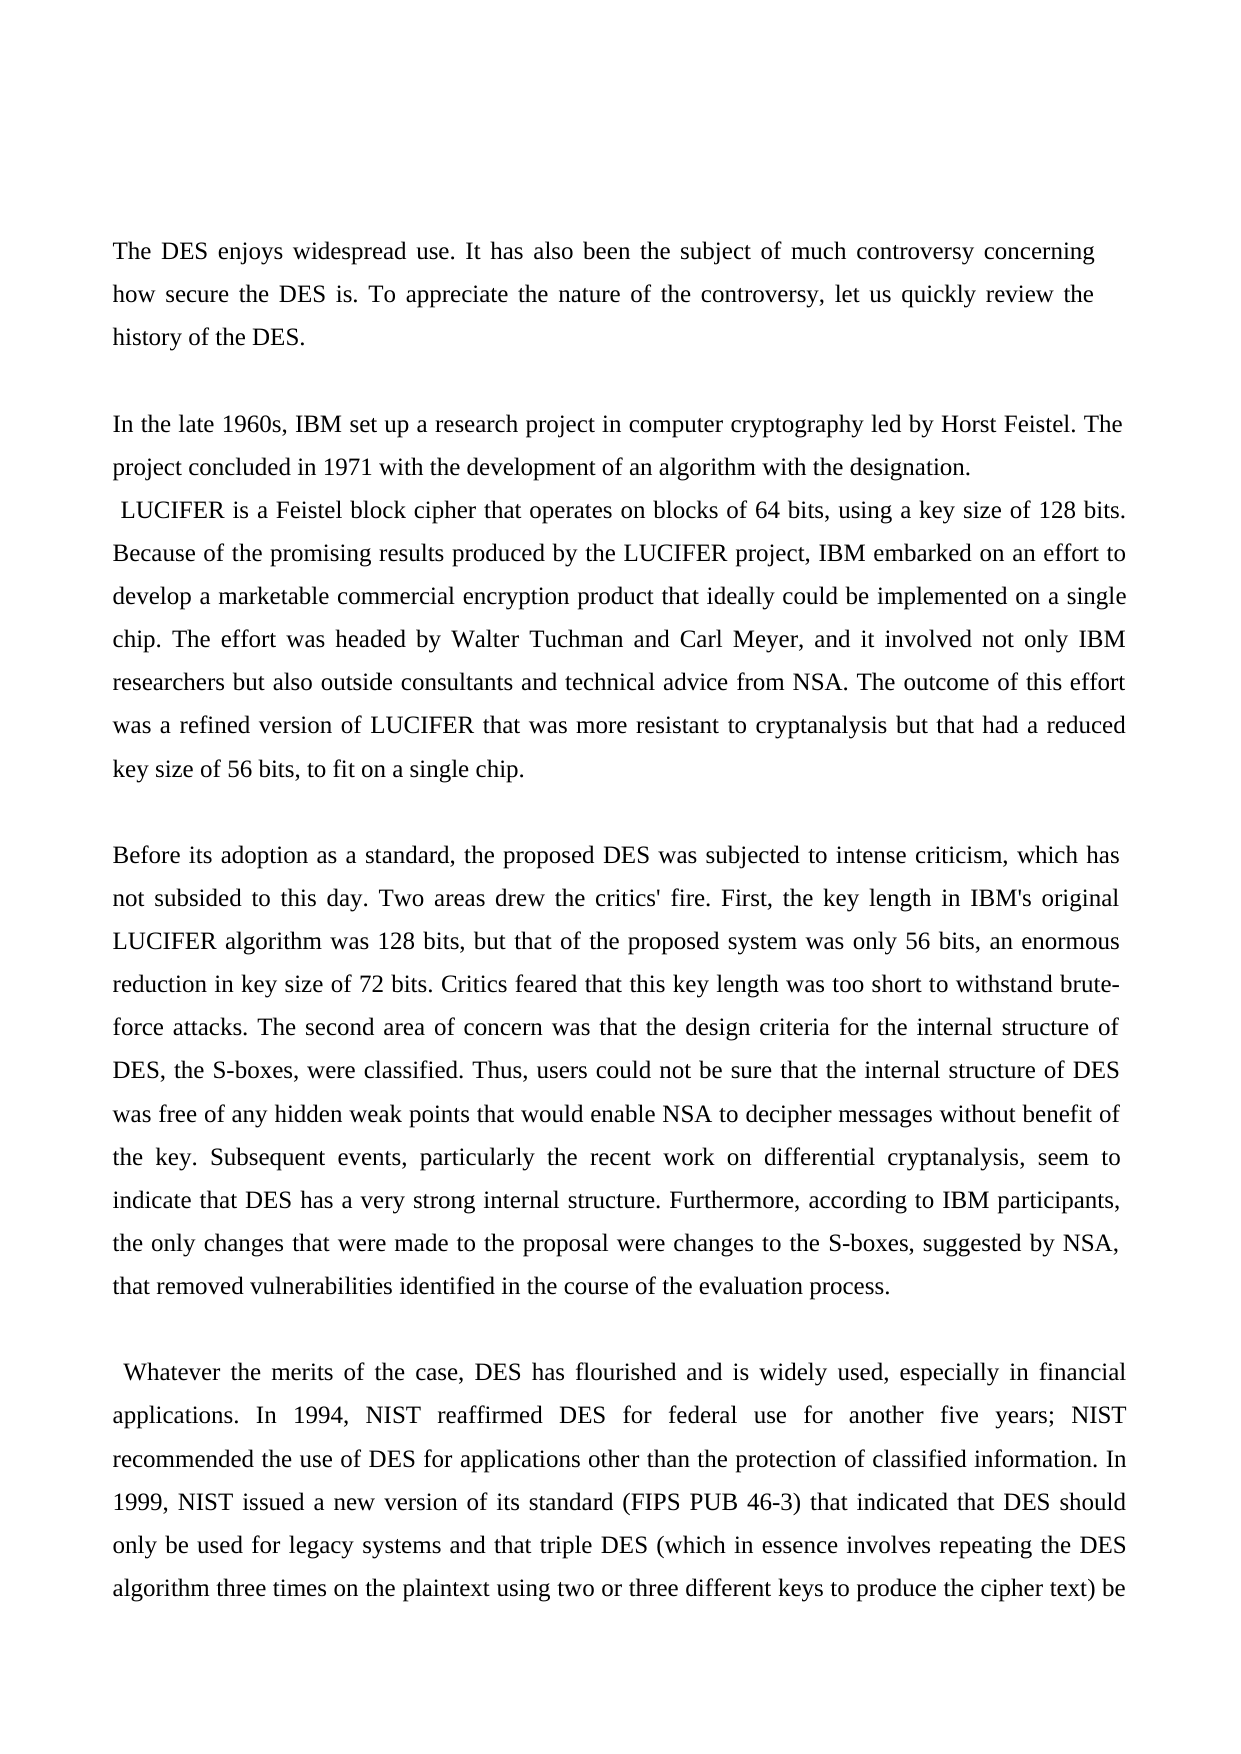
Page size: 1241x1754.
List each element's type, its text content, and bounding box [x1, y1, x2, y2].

text The DES enjoys widespread use. It has also been the subject of much controversy concerning how secure the DES is. To appreciate the nature of the controversy, let us quickly review the history of the DES. [112, 236, 1096, 351]
text In the late 1960s, IBM set up a research project in computer cryptography led by Horst Feistel. The project concluded in 1971 with the development of an algorithm with the designation. [112, 409, 1123, 481]
text Before its adoption as a standard, the proposed DES was subjected to intense criticism, which has not subsided to this day. Two areas drew the critics' fire. First, the key length in IBM's original LUCIFER algorithm was 128 bits, but that of the proposed system was only 56 bits, an enormous reduction in key size of 72 bits. Critics feared that this key length was too short to withstand brute-force attacks. The second area of concern was that the design criteria for the internal structure of DES, the S-boxes, were classified. Thus, users could not be sure that the internal structure of DES was free of any hidden weak points that would enable NSA to decipher messages without benefit of the key. Subsequent events, particularly the recent work on differential cryptanalysis, seem to indicate that DES has a very strong internal structure. Furthermore, according to IBM participants, the only changes that were made to the proposal were changes to the S-boxes, suggested by NSA, that removed vulnerabilities identified in the course of the evaluation process. [112, 840, 1121, 1300]
text LUCIFER is a Feistel block cipher that operates on blocks of 64 bits, using a key size of 128 bits. Because of the promising results produced by the LUCIFER project, IBM embarked on an effort to develop a marketable commercial encryption product that ideally could be implemented on a single chip. The effort was headed by Walter Tuchman and Carl Meyer, and it involved not only IBM researchers but also outside consultants and technical advice from NSA. The outcome of this effort was a refined version of LUCIFER that was more resistant to cryptanalysis but that had a reduced key size of 56 bits, to fit on a single chip. [112, 495, 1128, 782]
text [103, 1357, 1128, 1602]
